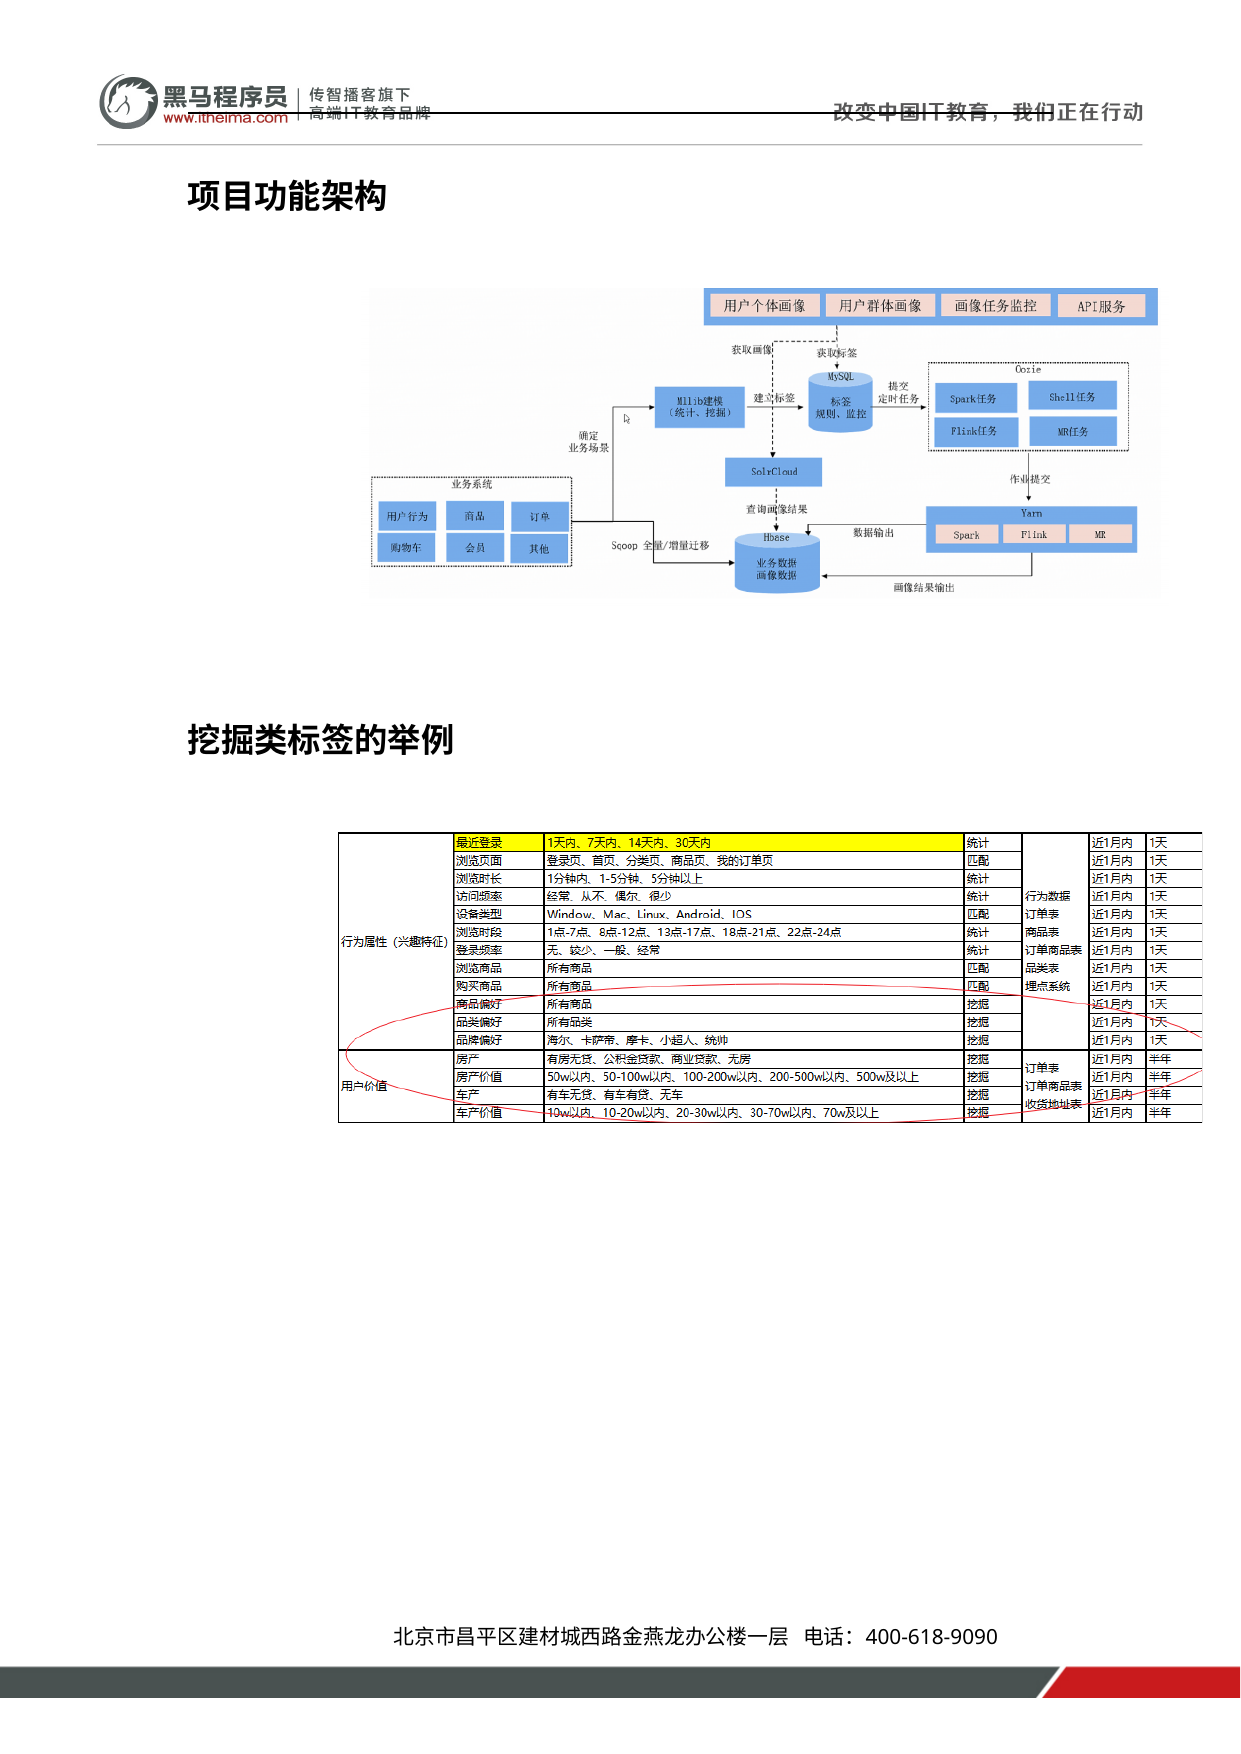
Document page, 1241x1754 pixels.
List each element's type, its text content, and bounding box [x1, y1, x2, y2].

picture [0, 1607, 1241, 1698]
subtitle 挖掘类标签的举例 [187, 706, 1053, 771]
picture [0, 3, 1241, 153]
picture [338, 832, 1203, 1123]
subtitle 项目功能架构 [187, 162, 1053, 227]
picture [338, 288, 1203, 618]
